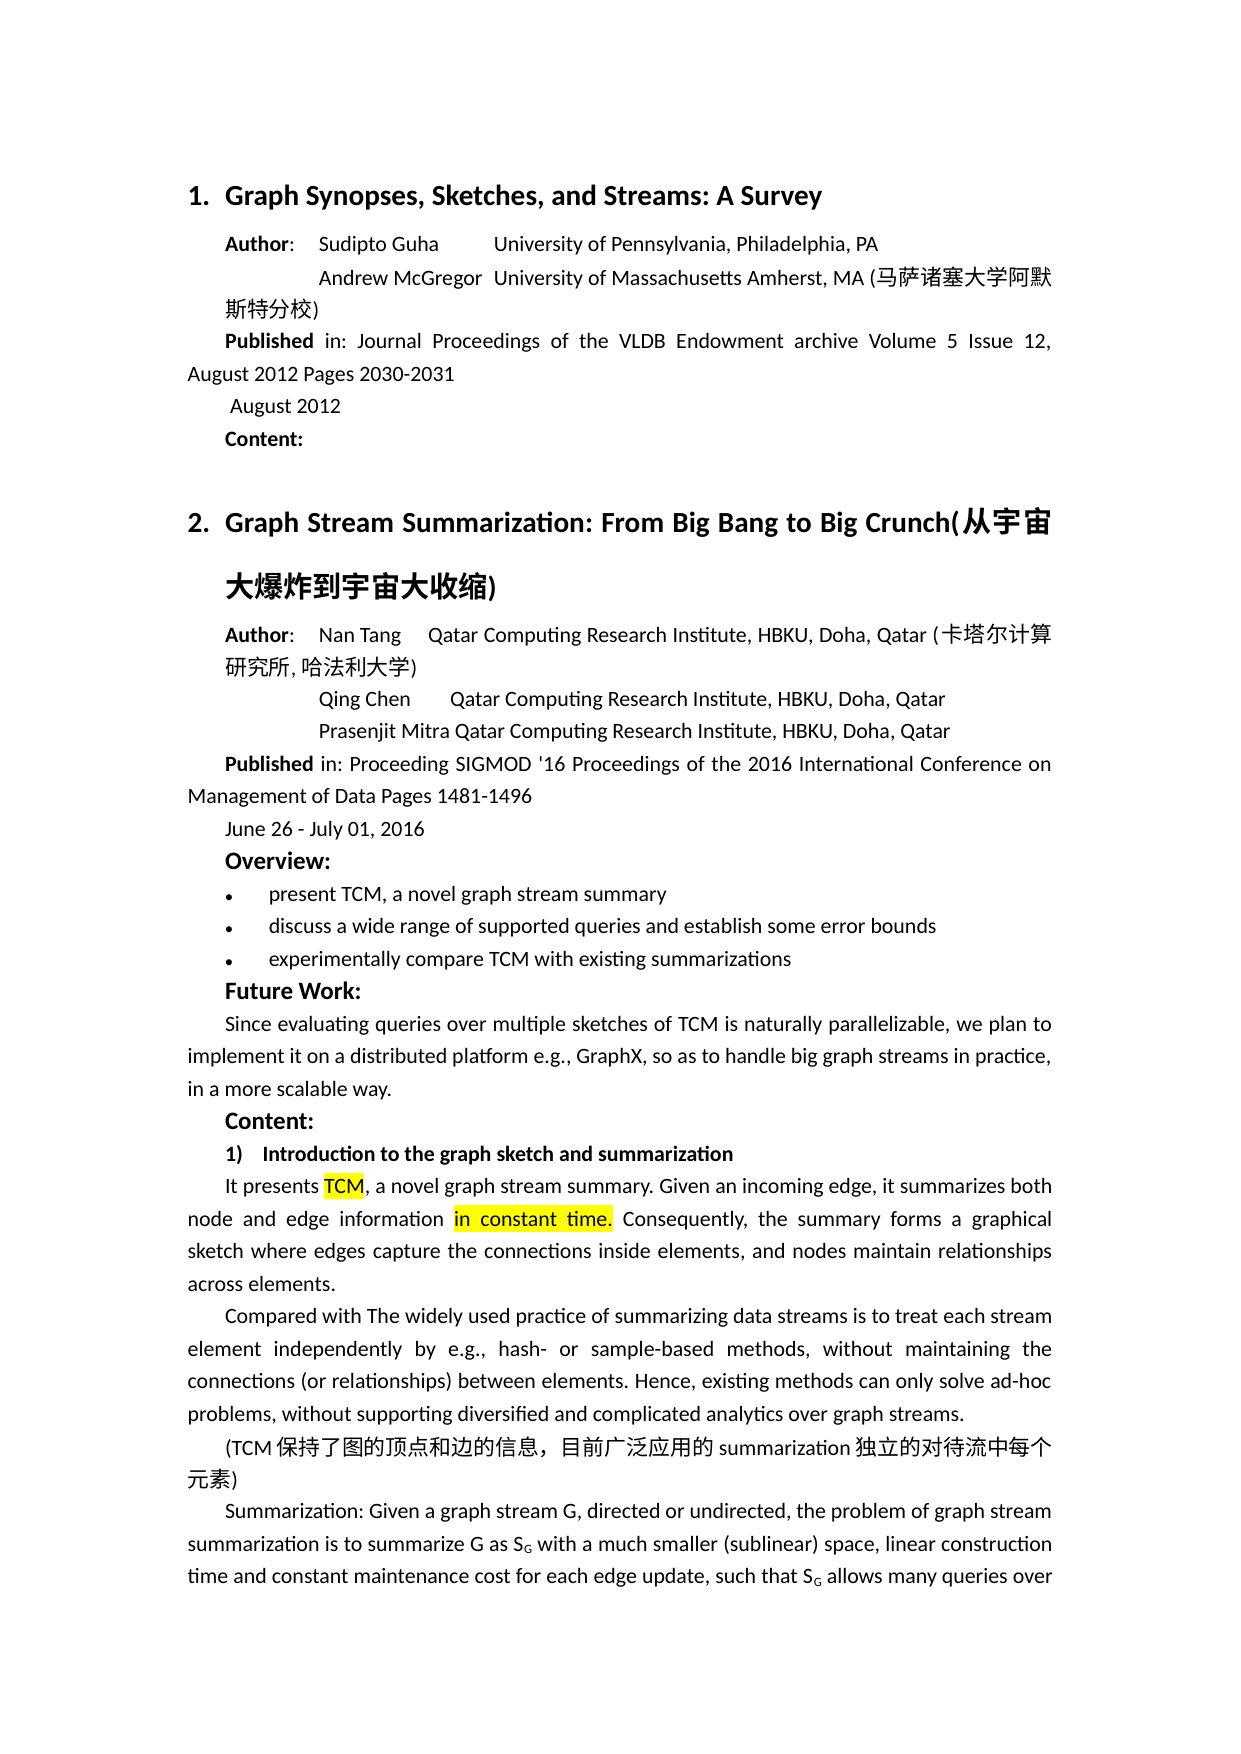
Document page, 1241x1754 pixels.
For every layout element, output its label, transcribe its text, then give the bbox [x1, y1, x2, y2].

text Published in: Journal Proceedings of the VLDB Endowment archive Volume 5 Issue 12, August 2012 Pages 2030-2031 [187, 324, 1053, 389]
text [187, 1494, 1053, 1592]
text Author: Sudipto Guha University of Pennsylvania, Philadelphia, PA [225, 227, 1053, 259]
list present TCM, a novel graph stream summary [225, 877, 1053, 909]
text Content: [187, 422, 1053, 454]
list Introduction to the graph sketch and summarization [225, 1137, 1053, 1169]
list Qing Chen Qatar Computing Research Institute, HBKU, Doha, Qatar [312, 682, 1053, 714]
list Graph Synopses, Sketches, and Streams: A Survey [187, 162, 1053, 227]
list Author: Nan Tang Qatar Computing Research Institute, HBKU, Doha, Qatar (卡塔尔计算研究所, 哈法利大学) [225, 617, 1053, 682]
list discuss a wide range of supported queries and establish some error bounds [225, 909, 1053, 942]
list Graph Stream Summarization: From Big Bang to Big Crunch(从宇宙大爆炸到宇宙大收缩) [187, 487, 1053, 617]
list Prasenjit Mitra Qatar Computing Research Institute, HBKU, Doha, Qatar [312, 714, 1053, 747]
text Since evaluating queries over multiple sketches of TCM is naturally parallelizable, we plan to implement it on a distributed platform e.g., GraphX, so as to handle big graph streams in practice, in a more scalable way. [187, 1007, 1053, 1104]
text Compared with The widely used practice of summarizing data streams is to treat each stream element independently by e.g., hash- or sample-based methods, without maintaining the connections (or relationships) between elements. Hence, existing methods can only solve ad-hoc problems, without supporting diversified and complicated analytics over graph streams. [187, 1299, 1053, 1429]
text Andrew McGregor University of Massachusetts Amherst, MA (马萨诸塞大学阿默斯特分校) [225, 259, 1053, 324]
text It presents TCM, a novel graph stream summary. Given an incoming edge, it summarizes both node and edge information in constant time. Consequently, the summary forms a graphical sketch where edges capture the connections inside elements, and nodes maintain relationships across elements. [187, 1169, 1053, 1299]
text Overview: [187, 844, 1053, 877]
text June 26 - July 01, 2016 [187, 812, 1053, 844]
text Content: [187, 1104, 1053, 1137]
list experimentally compare TCM with existing summarizations [225, 942, 1053, 974]
text Future Work: [187, 974, 1053, 1007]
text Published in: Proceeding SIGMOD '16 Proceedings of the 2016 International Conference on Management of Data Pages 1481-1496 [187, 747, 1053, 812]
text (TCM保持了图的顶点和边的信息，目前广泛应用的summarization 独立的对待流中每个元素) [187, 1429, 1053, 1494]
text August 2012 [187, 389, 1053, 422]
